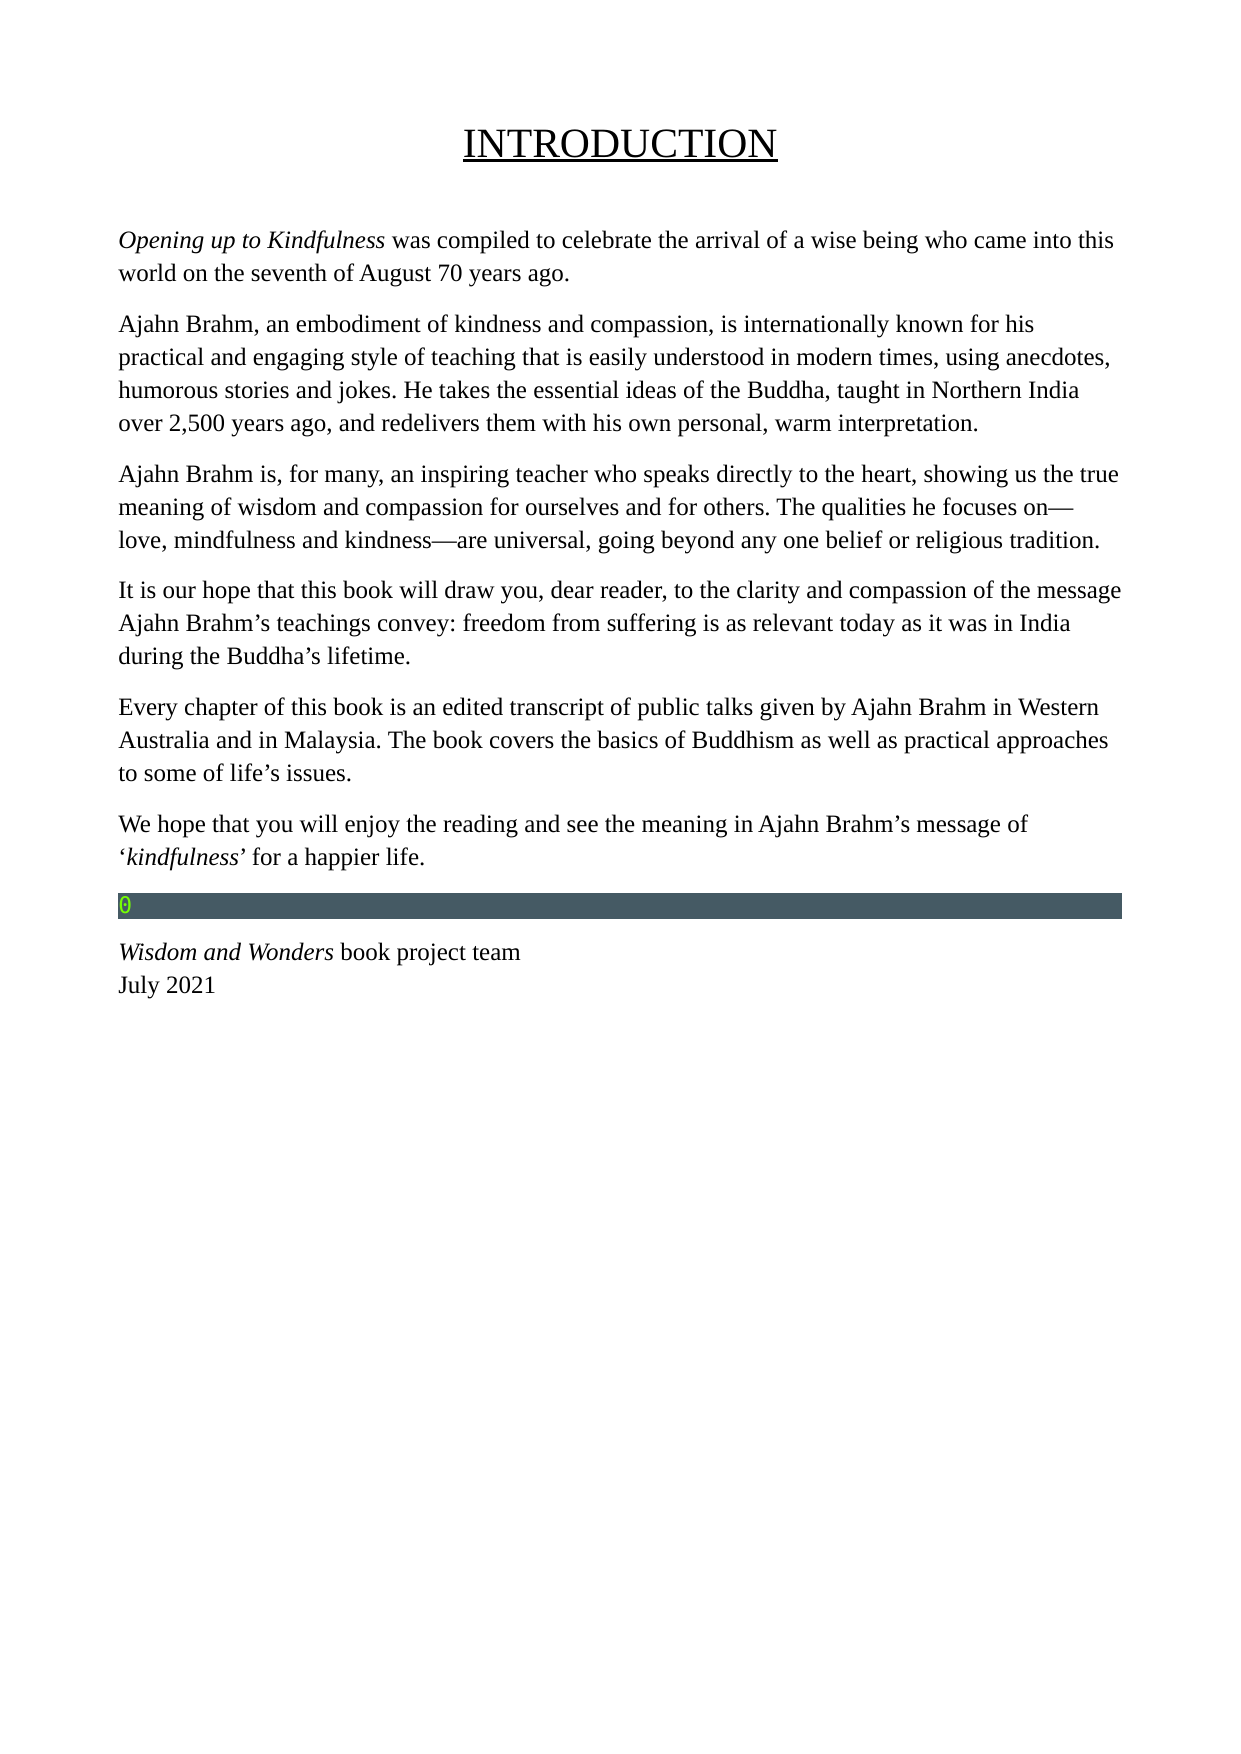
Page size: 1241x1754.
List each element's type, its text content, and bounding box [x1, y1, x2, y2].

text Opening up to Kindfulness was compiled to celebrate the arrival of a wise being who came into this world on the seventh of August 70 years ago. [118, 225, 1122, 287]
text Ajahn Brahm, an embodiment of kindness and compassion, is internationally known for his practical and engaging style of teaching that is easily understood in modern times, using anecdotes, humorous stories and jokes. He takes the essential ideas of the Buddha, taught in Northern India over 2,500 years ago, and redelivers them with his own personal, warm interpretation. [118, 309, 1122, 437]
text 0 [118, 893, 1122, 919]
text Ajahn Brahm is, for many, an inspiring teacher who speaks directly to the heart, showing us the true meaning of wisdom and compassion for ourselves and for others. The qualities he focuses on—love, mindfulness and kindness—are universal, going beyond any one belief or religious tradition. [118, 459, 1122, 553]
text Introduction [118, 118, 1122, 166]
text We hope that you will enjoy the reading and see the meaning in Ajahn Brahm’s message of ‘kindfulness’ for a happier life. [118, 809, 1122, 871]
text Wisdom and Wonders book project team July 2021 [118, 937, 1122, 999]
text Every chapter of this book is an edited transcript of public talks given by Ajahn Brahm in Western Australia and in Malaysia. The book covers the basics of Buddhism as well as practical approaches to some of life’s issues. [118, 692, 1122, 787]
text It is our hope that this book will draw you, dear reader, to the clarity and compassion of the message Ajahn Brahm’s teachings convey: freedom from suffering is as relevant today as it was in India during the Buddha’s lifetime. [118, 575, 1122, 670]
